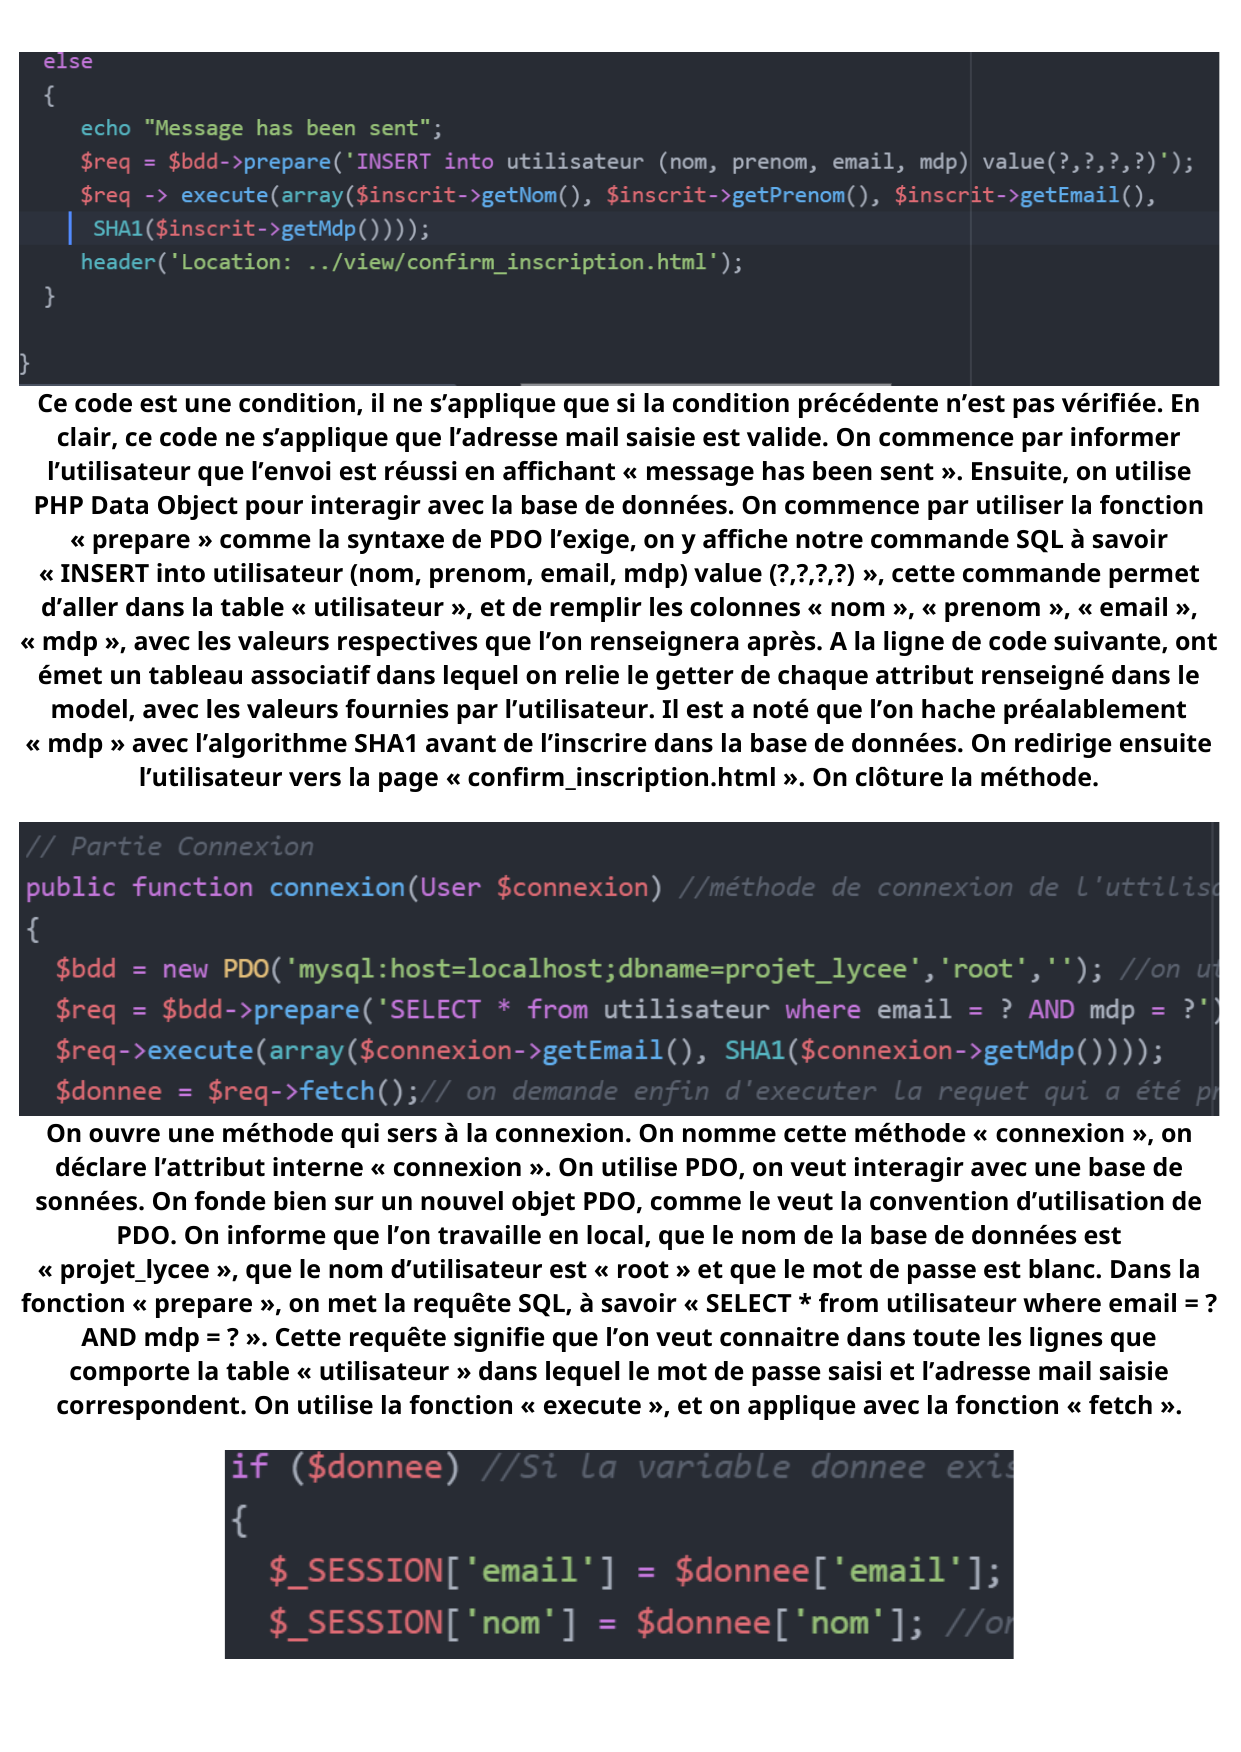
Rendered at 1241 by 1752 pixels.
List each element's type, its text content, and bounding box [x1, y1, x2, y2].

picture [19, 52, 1220, 386]
text On ouvre une méthode qui sers à la connexion. On nomme cette méthode « connexion », on déclare l’attribut interne « connexion ». On utilise PDO, on veut interagir avec une base de sonnées. On fonde bien sur un nouvel objet PDO, comme le veut la convention d’utilisation de PDO. On informe que l’on travaille en local, que le nom de la base de données est « projet_lycee », que le nom d’utilisateur est « root » et que le mot de passe est blanc. Dans la fonction « prepare », on met la requête SQL, à savoir « SELECT * from utilisateur where email = ? AND mdp = ? ». Cette requête signifie que l’on veut connaitre dans toute les lignes que comporte la table « utilisateur » dans lequel le mot de passe saisi et l’adresse mail saisie correspondent. On utilise la fonction « execute », et on applique avec la fonction « fetch ». [19, 1116, 1219, 1422]
picture [224, 1450, 1014, 1659]
text Ce code est une condition, il ne s’applique que si la condition précédente n’est pas vérifiée. En clair, ce code ne s’applique que l’adresse mail saisie est valide. On commence par informer l’utilisateur que l’envoi est réussi en affichant « message has been sent ». Ensuite, on utilise PHP Data Object pour interagir avec la base de données. On commence par utiliser la fonction « prepare » comme la syntaxe de PDO l’exige, on y affiche notre commande SQL à savoir « INSERT into utilisateur (nom, prenom, email, mdp) value (?,?,?,?) », cette commande permet d’aller dans la table « utilisateur », et de remplir les colonnes « nom », « prenom », « email », « mdp », avec les valeurs respectives que l’on renseignera après. A la ligne de code suivante, ont émet un tableau associatif dans lequel on relie le getter de chaque attribut renseigné dans le model, avec les valeurs fournies par l’utilisateur. Il est a noté que l’on hache préalablement « mdp » avec l’algorithme SHA1 avant de l’inscrire dans la base de données. On redirige ensuite l’utilisateur vers la page « confirm_inscription.html ». On clôture la méthode. [19, 386, 1219, 794]
picture [19, 822, 1220, 1116]
